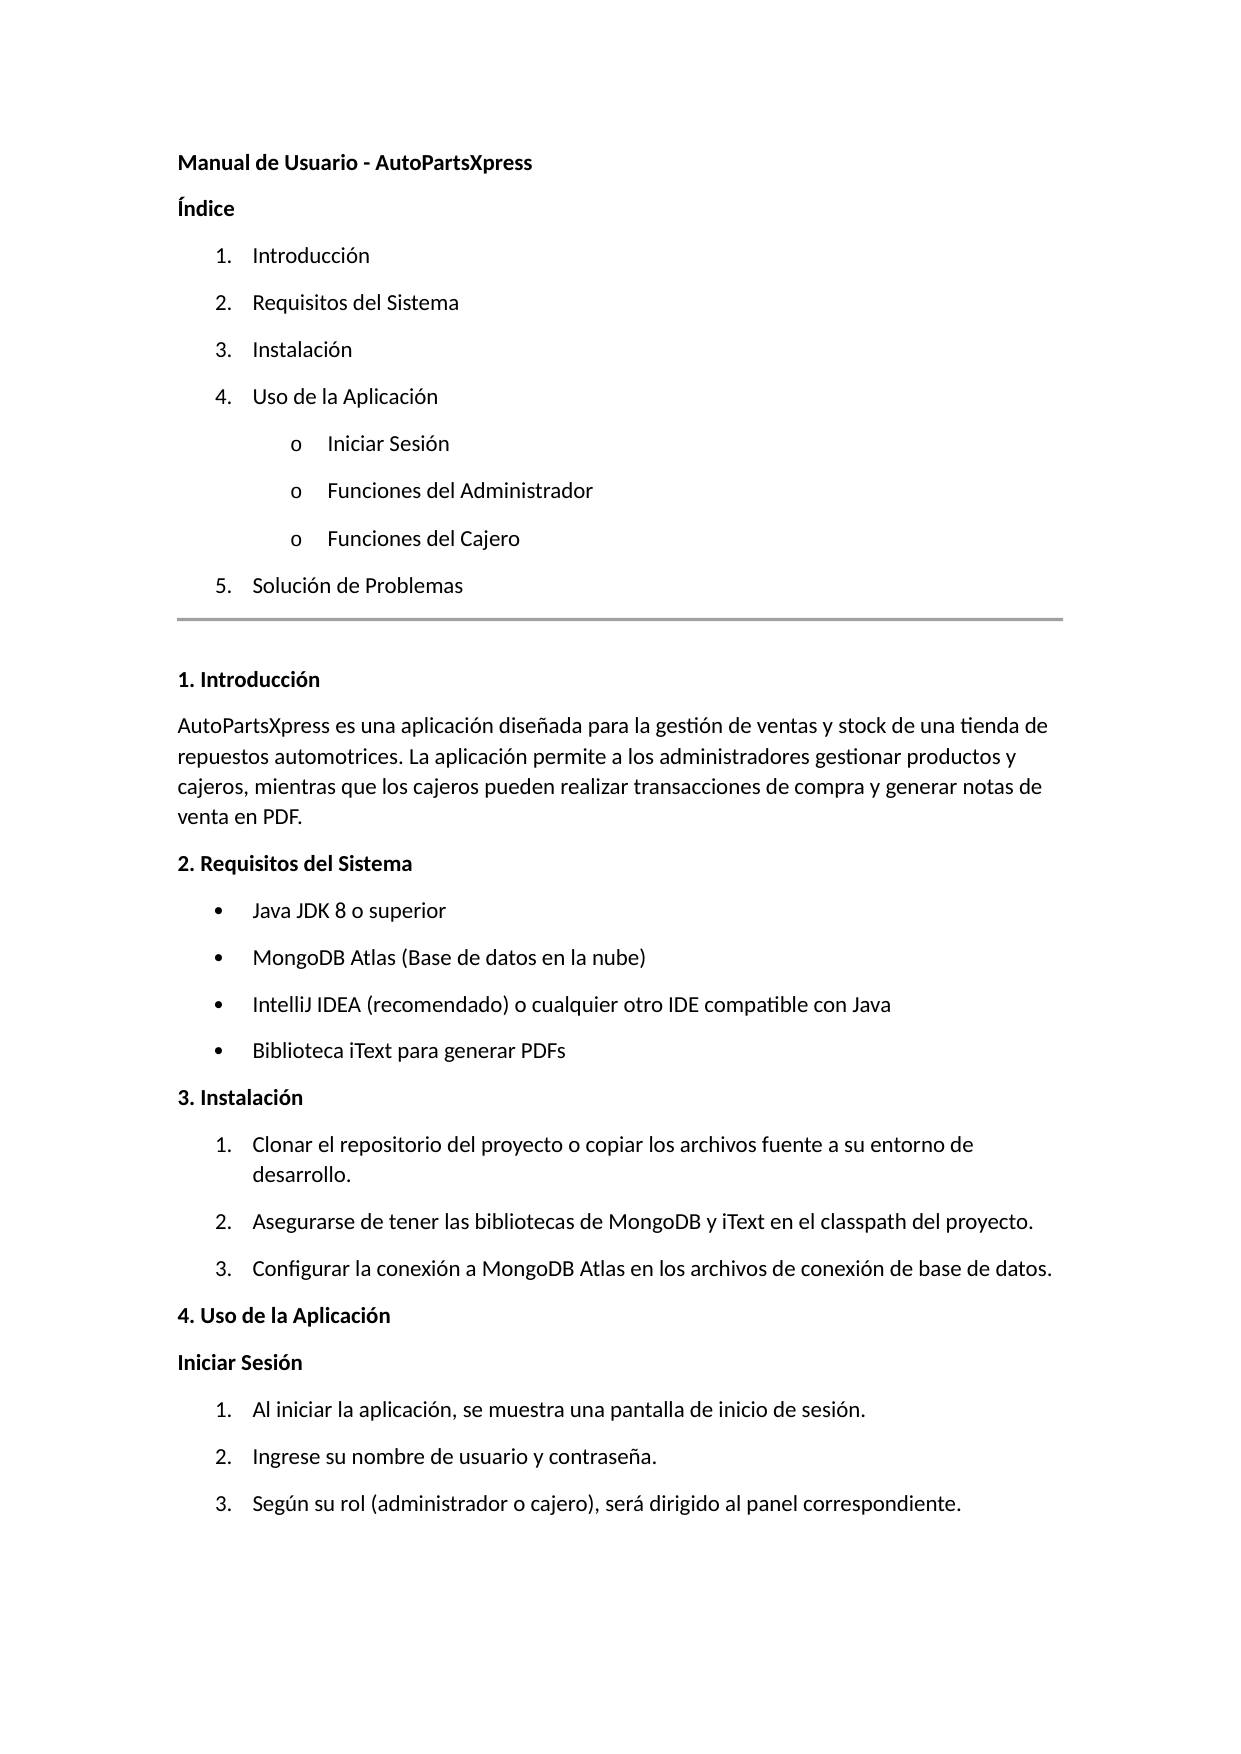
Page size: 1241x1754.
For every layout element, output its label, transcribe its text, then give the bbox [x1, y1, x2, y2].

list Biblioteca iText para generar PDFs [215, 1037, 1063, 1065]
list Clonar el repositorio del proyecto o copiar los archivos fuente a su entorno de desarrollo. [215, 1130, 1063, 1189]
text Índice [177, 194, 1063, 222]
text Iniciar Sesión [177, 1348, 1063, 1376]
text 1. Introducción [177, 665, 1063, 693]
list Configurar la conexión a MongoDB Atlas en los archivos de conexión de base de datos. [215, 1254, 1063, 1282]
list Iniciar Sesión [290, 429, 1063, 457]
list Funciones del Cajero [290, 524, 1063, 552]
list Funciones del Administrador [290, 476, 1063, 505]
list Requisitos del Sistema [215, 288, 1063, 316]
list Introducción [215, 241, 1063, 269]
list Al iniciar la aplicación, se muestra una pantalla de inicio de sesión. [215, 1395, 1063, 1423]
text Manual de Usuario - AutoPartsXpress [177, 148, 1063, 176]
list Según su rol (administrador o cajero), será dirigido al panel correspondiente. [215, 1489, 1063, 1517]
list Uso de la Aplicación [215, 382, 1063, 410]
list Instalación [215, 335, 1063, 363]
text AutoPartsXpress es una aplicación diseñada para la gestión de ventas y stock de una tienda de repuestos automotrices. La aplicación permite a los administradores gestionar productos y cajeros, mientras que los cajeros pueden realizar transacciones de compra y generar notas de venta en PDF. [177, 712, 1063, 830]
text 4. Uso de la Aplicación [177, 1301, 1063, 1329]
list Java JDK 8 o superior [215, 896, 1063, 924]
list IntelliJ IDEA (recomendado) o cualquier otro IDE compatible con Java [215, 990, 1063, 1018]
list Asegurarse de tener las bibliotecas de MongoDB y iText en el classpath del proyecto. [215, 1207, 1063, 1236]
text 2. Requisitos del Sistema [177, 849, 1063, 877]
list Solución de Problemas [215, 571, 1063, 599]
text 3. Instalación [177, 1083, 1063, 1112]
list MongoDB Atlas (Base de datos en la nube) [215, 943, 1063, 971]
list Ingrese su nombre de usuario y contraseña. [215, 1442, 1063, 1470]
